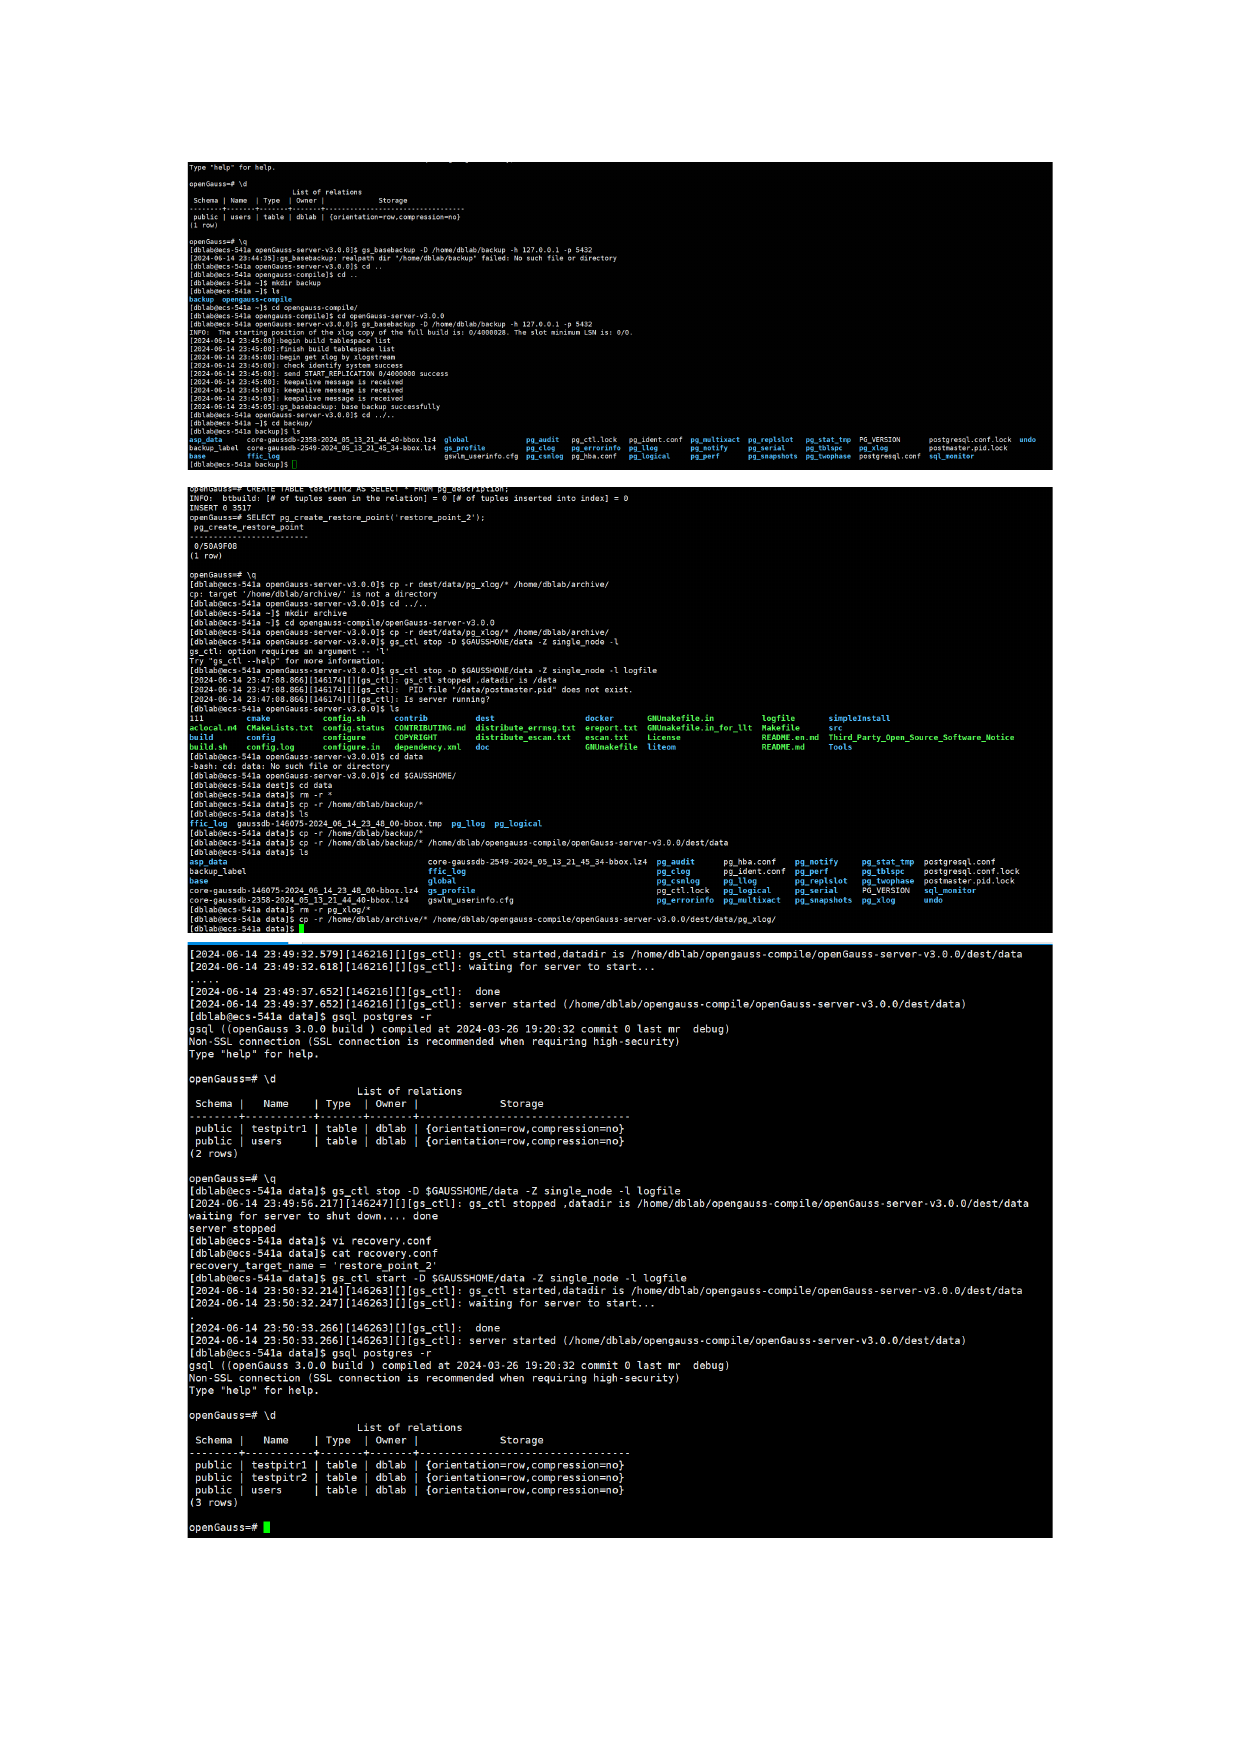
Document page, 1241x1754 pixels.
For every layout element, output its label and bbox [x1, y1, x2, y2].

picture [187, 487, 1053, 933]
picture [187, 162, 1053, 470]
picture [187, 942, 1053, 1538]
